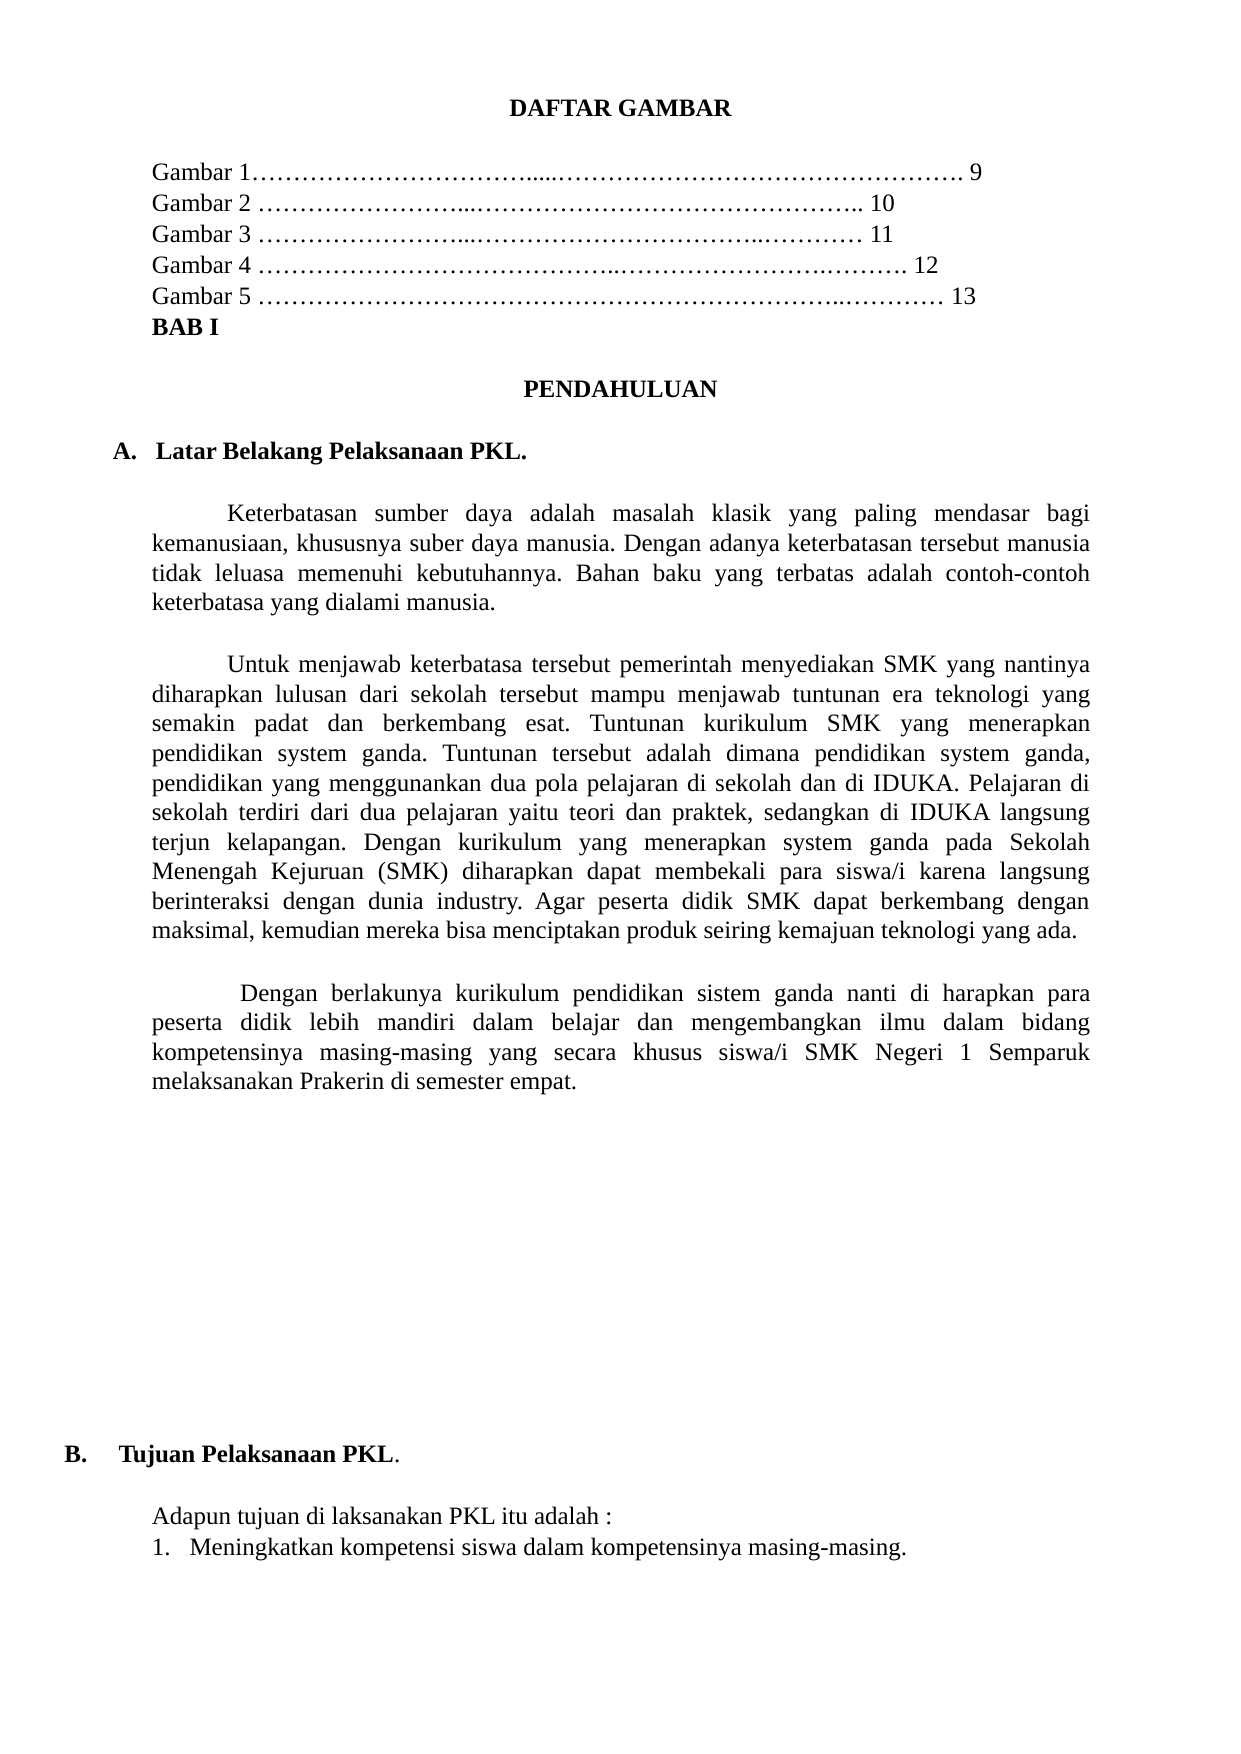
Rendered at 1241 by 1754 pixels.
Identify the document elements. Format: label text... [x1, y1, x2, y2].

list Meningkatkan kompetensi siswa dalam kompetensinya masing-masing. [152, 1532, 1091, 1561]
text A. Latar Belakang Pelaksanaan PKL. [113, 436, 1196, 465]
subtitle DAFTAR GAMBAR [44, 93, 1196, 122]
text BAB I [152, 312, 1091, 341]
text Gambar 2 ……………………...……………………………………….. 10 [152, 188, 1091, 217]
text Dengan berlakunya kurikulum pendidikan sistem ganda nanti di harapkan para peserta didik lebih mandiri dalam belajar dan mengembangkan ilmu dalam bidang kompetensinya masing-masing yang secara khusus siswa/i SMK Negeri 1 Semparuk melaksanakan Prakerin di semester empat. [152, 978, 1091, 1095]
text Gambar 5 ……………………………………………………………..………… 13 [152, 281, 1091, 310]
text Gambar 3 ……………………...……………………………..………… 11 [152, 219, 1091, 248]
text Adapun tujuan di laksanakan PKL itu adalah : [152, 1501, 1091, 1530]
text Keterbatasan sumber daya adalah masalah klasik yang paling mendasar bagi kemanusiaan, khususnya suber daya manusia. Dengan adanya keterbatasan tersebut manusia tidak leluasa memenuhi kebutuhannya. Bahan baku yang terbatas adalah contoh-contoh keterbatasa yang dialami manusia. [152, 498, 1091, 616]
text Gambar 1…………………………….....…………………………………………. 9 [152, 157, 1091, 186]
text Gambar 4 ……………………………………..…………………….………. 12 [152, 250, 1091, 279]
text Untuk menjawab keterbatasa tersebut pemerintah menyediakan SMK yang nantinya diharapkan lulusan dari sekolah tersebut mampu menjawab tuntunan era teknologi yang semakin padat dan berkembang esat. Tuntunan kurikulum SMK yang menerapkan pendidikan system ganda. Tuntunan tersebut adalah dimana pendidikan system ganda, pendidikan yang menggunankan dua pola pelajaran di sekolah dan di IDUKA. Pelajaran di sekolah terdiri dari dua pelajaran yaitu teori dan praktek, sedangkan di IDUKA langsung terjun kelapangan. Dengan kurikulum yang menerapkan system ganda pada Sekolah Menengah Kejuruan (SMK) diharapkan dapat membekali para siswa/i karena langsung berinteraksi dengan dunia industry. Agar peserta didik SMK dapat berkembang dengan maksimal, kemudian mereka bisa menciptakan produk seiring kemajuan teknologi yang ada. [152, 649, 1091, 944]
subtitle PENDAHULUAN [44, 374, 1196, 403]
list Tujuan Pelaksanaan PKL. [64, 1439, 1196, 1468]
